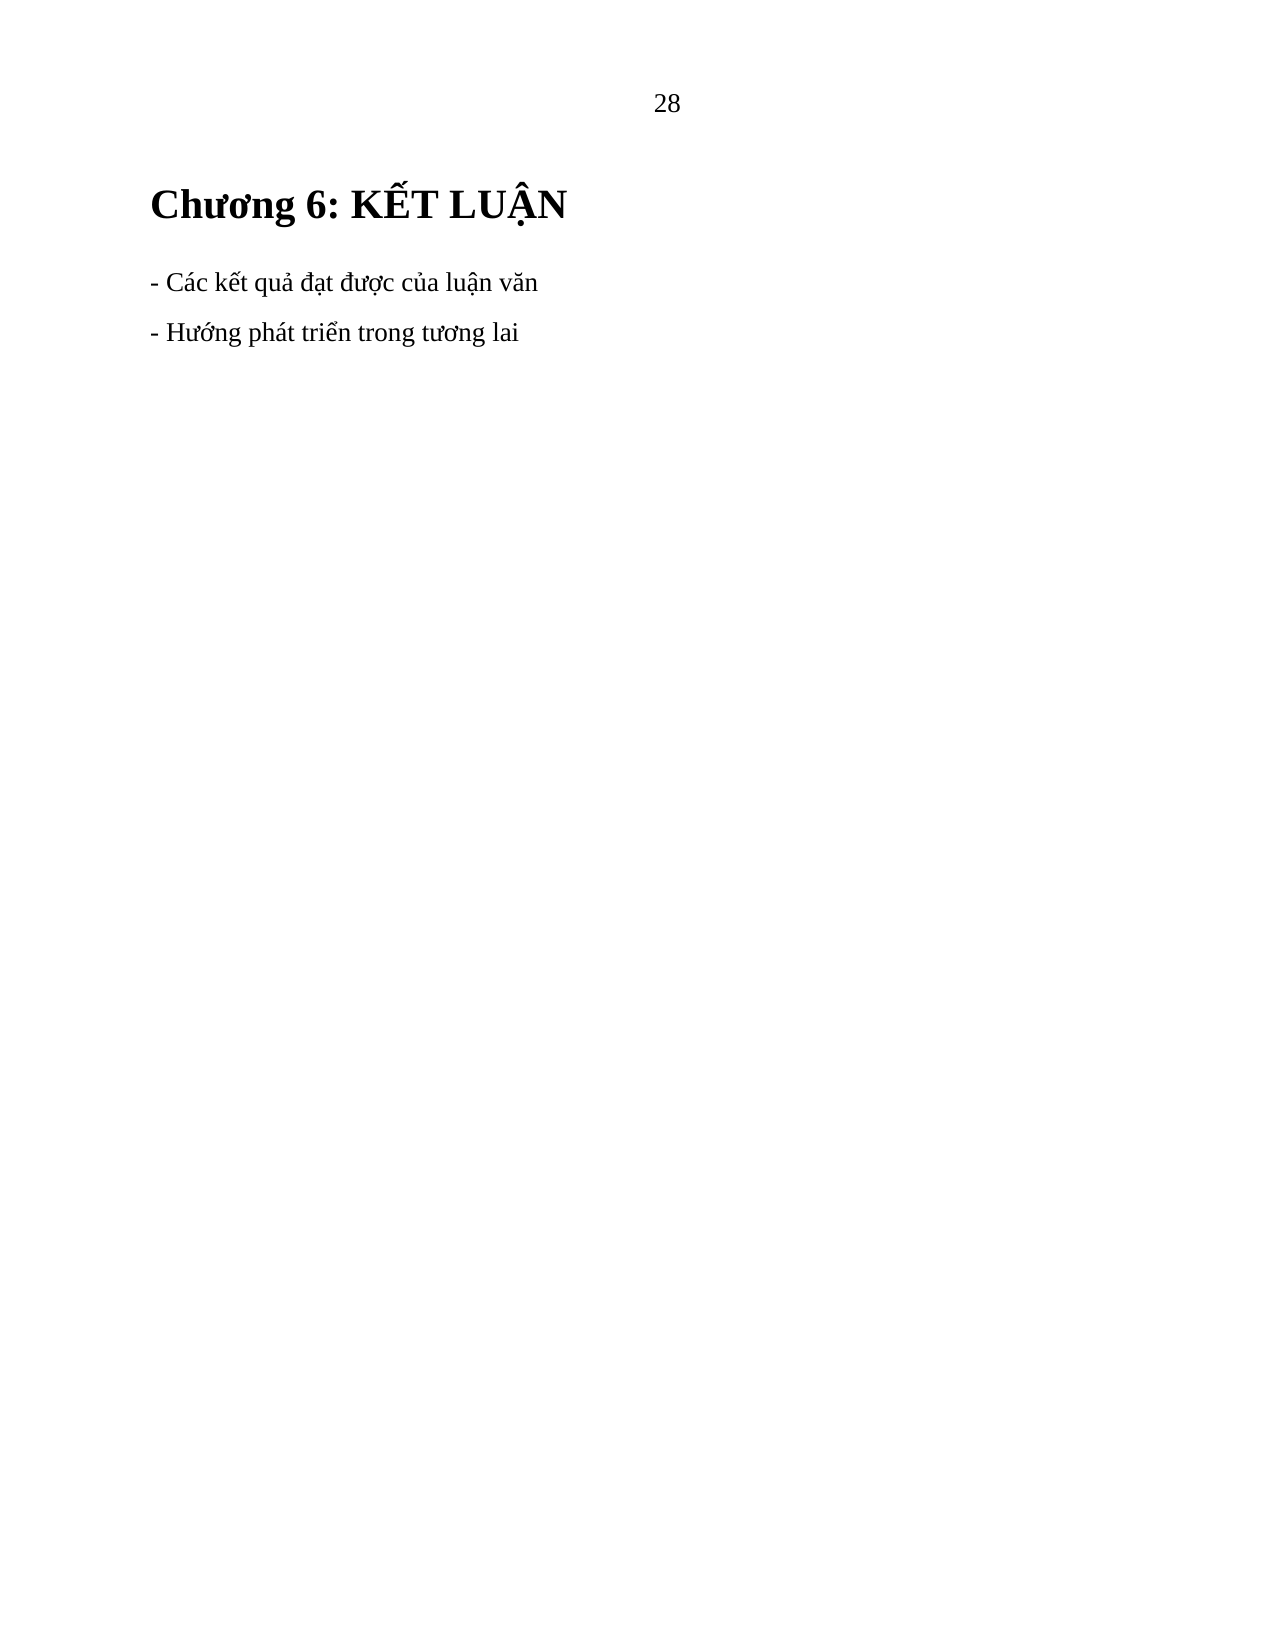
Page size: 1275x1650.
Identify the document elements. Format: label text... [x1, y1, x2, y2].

text - Hướng phát triển trong tương lai [150, 316, 1125, 347]
subtitle Chương 6: KẾT LUẬN [150, 179, 1125, 227]
text - Các kết quả đạt được của luận văn [150, 266, 1125, 297]
